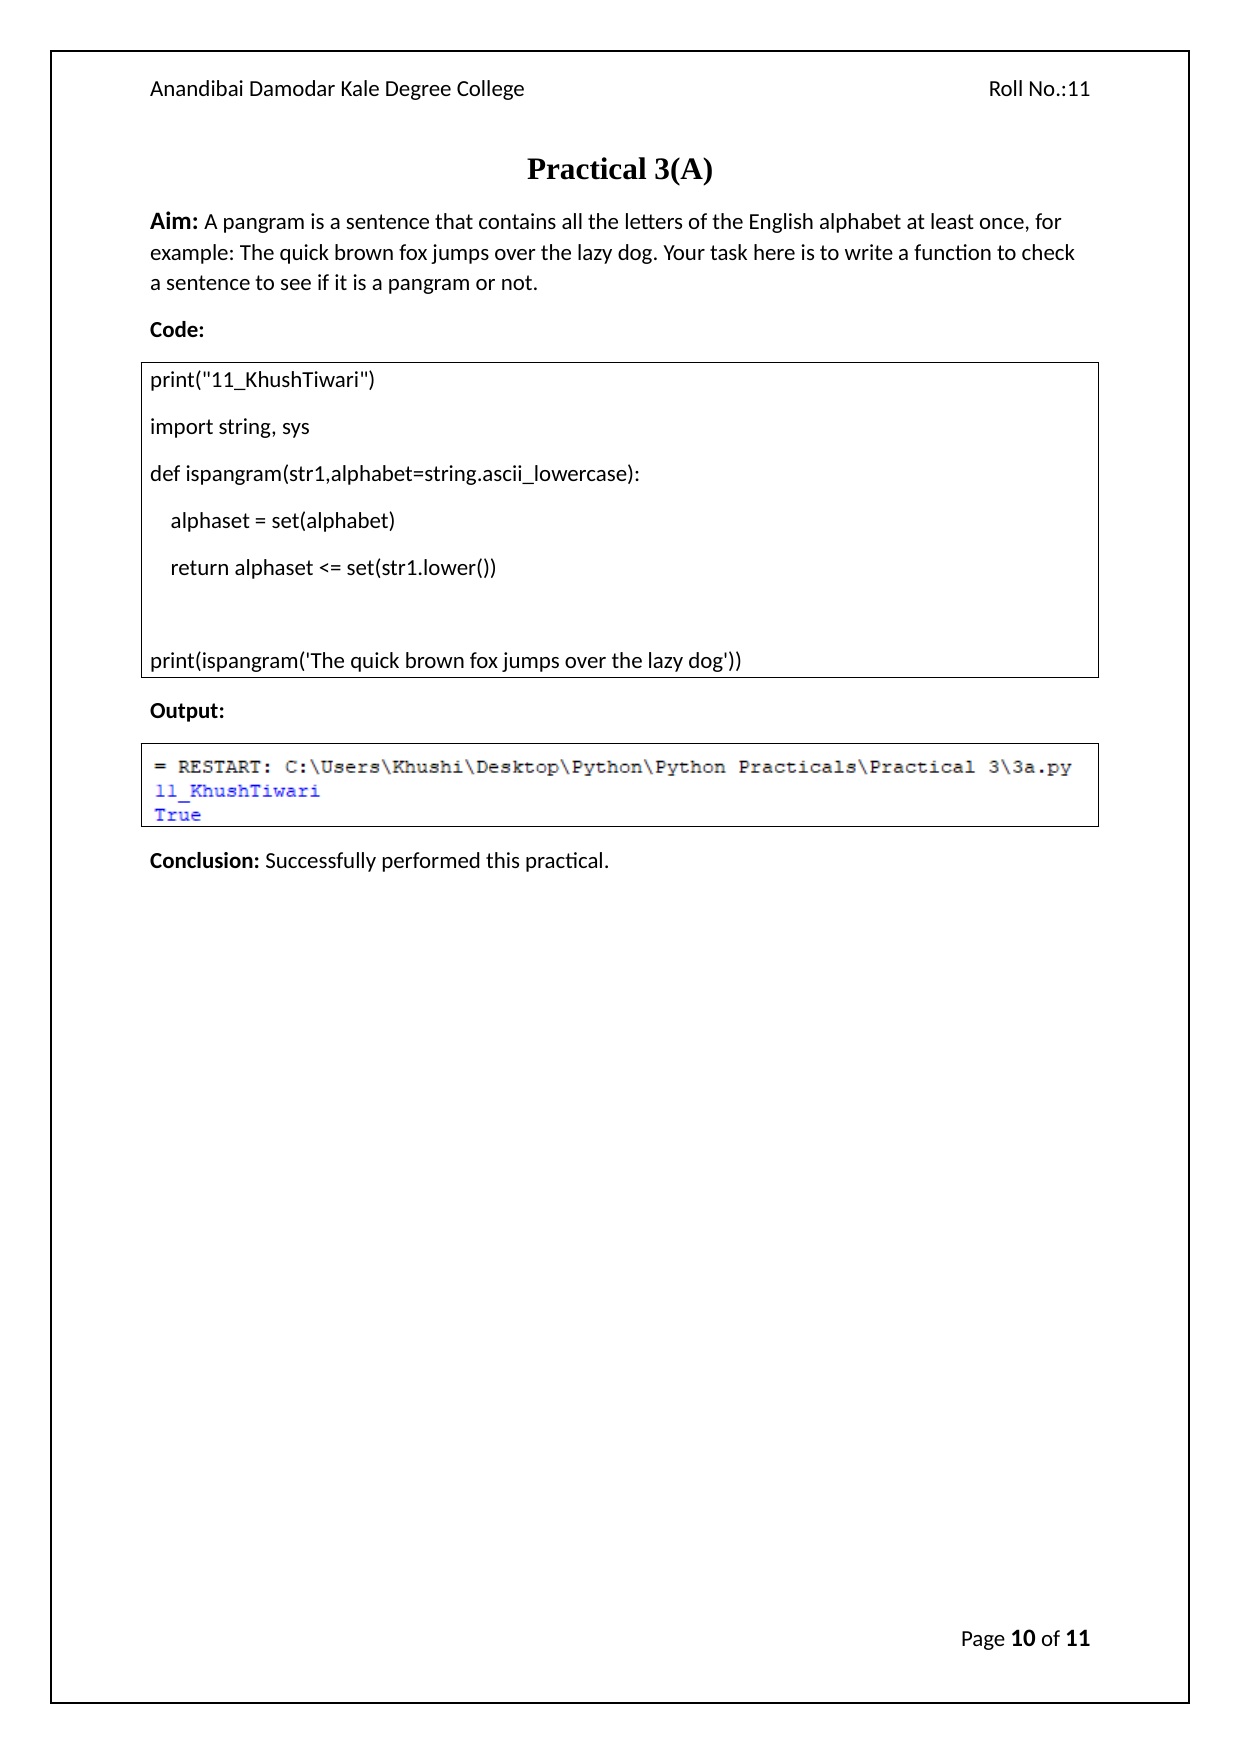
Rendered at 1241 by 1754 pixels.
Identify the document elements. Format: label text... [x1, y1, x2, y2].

text def ispangram(str1,alphabet=string.ascii_lowercase): [142, 456, 1098, 487]
text return alphaset <= set(str1.lower()) [142, 549, 1098, 581]
text Code: [150, 315, 1090, 343]
text Conclusion: Successfully performed this practical. [150, 846, 1090, 874]
text import string, sys [142, 409, 1098, 440]
text Aim: A pangram is a sentence that contains all the letters of the English alphabet at least once, for example: The quick brown fox jumps over the lazy dog. Your task here is to write a function to check a sentence to see if it is a pangram or not. [150, 205, 1090, 296]
text alphaset = set(alphabet) [142, 503, 1098, 534]
text Output: [150, 696, 1090, 724]
text Practical 3(A) [150, 150, 1090, 186]
text print(ispangram('The quick brown fox jumps over the lazy dog')) [142, 643, 1098, 677]
picture [150, 746, 1091, 824]
text print("11_KhushTiwari") [142, 363, 1098, 393]
